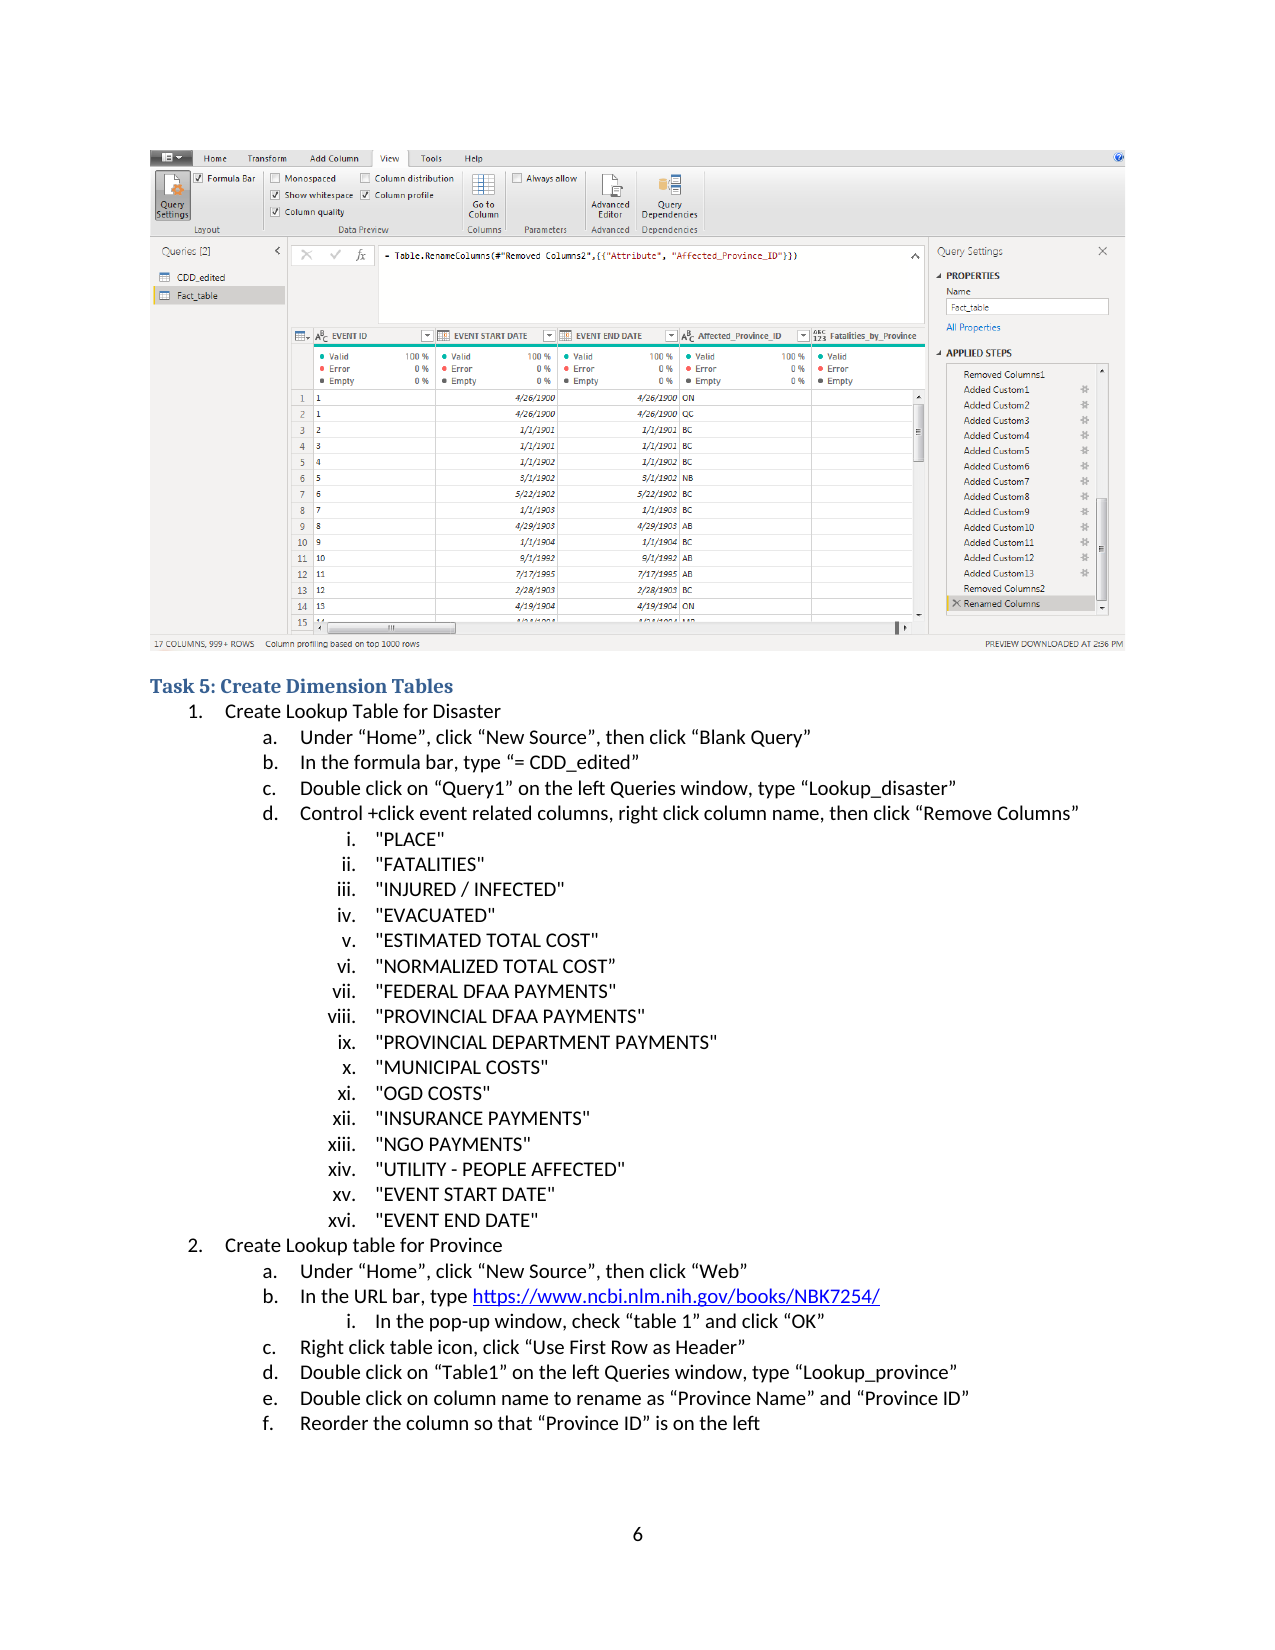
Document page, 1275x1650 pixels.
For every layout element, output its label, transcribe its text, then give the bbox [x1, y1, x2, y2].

subtitle Task 5: Create Dimension Tables [150, 675, 1125, 699]
list "FEDERAL DFAA PAYMENTS" [356, 978, 1125, 1004]
list Create Lookup table for Province [187, 1232, 1125, 1258]
list "FATALITIES" [356, 851, 1125, 877]
list "OGD COSTS" [356, 1080, 1125, 1105]
list Under “Home”, click “New Source”, then click “Blank Query” [262, 724, 1125, 749]
list "EVACUATED" [356, 902, 1125, 927]
list In the pop-up window, check “table 1” and click “OK” [356, 1309, 1125, 1334]
list Double click on “Table1” on the left Queries window, type “Lookup_province” [262, 1359, 1125, 1385]
list "NGO PAYMENTS" [356, 1131, 1125, 1156]
list "EVENT START DATE" [356, 1182, 1125, 1207]
list "PROVINCIAL DEPARTMENT PAYMENTS" [356, 1029, 1125, 1054]
list "UTILITY - PEOPLE AFFECTED" [356, 1156, 1125, 1182]
list Under “Home”, click “New Source”, then click “Web” [262, 1258, 1125, 1283]
list "PROVINCIAL DFAA PAYMENTS" [356, 1004, 1125, 1029]
list Control +click event related columns, right click column name, then click “Remove Columns” [262, 800, 1125, 826]
list Double click on “Query1” on the left Queries window, type “Lookup_disaster” [262, 775, 1125, 800]
picture [150, 150, 1125, 651]
list "NORMALIZED TOTAL COST” [356, 953, 1125, 978]
list Reorder the column so that “Province ID” is on the left [262, 1410, 1125, 1436]
list Create Lookup Table for Disaster [187, 699, 1125, 724]
list "INJURED / INFECTED" [356, 877, 1125, 902]
list "EVENT END DATE" [356, 1207, 1125, 1232]
list "MUNICIPAL COSTS" [356, 1054, 1125, 1080]
list "INSURANCE PAYMENTS" [356, 1105, 1125, 1131]
list "ESTIMATED TOTAL COST" [356, 927, 1125, 953]
list Double click on column name to rename as “Province Name” and “Province ID” [262, 1385, 1125, 1410]
list Right click table icon, click “Use First Row as Header” [262, 1334, 1125, 1359]
list In the URL bar, type https://www.ncbi.nlm.nih.gov/books/NBK7254/ [262, 1283, 1125, 1309]
list In the formula bar, type “= CDD_edited” [262, 749, 1125, 775]
list "PLACE" [356, 826, 1125, 851]
